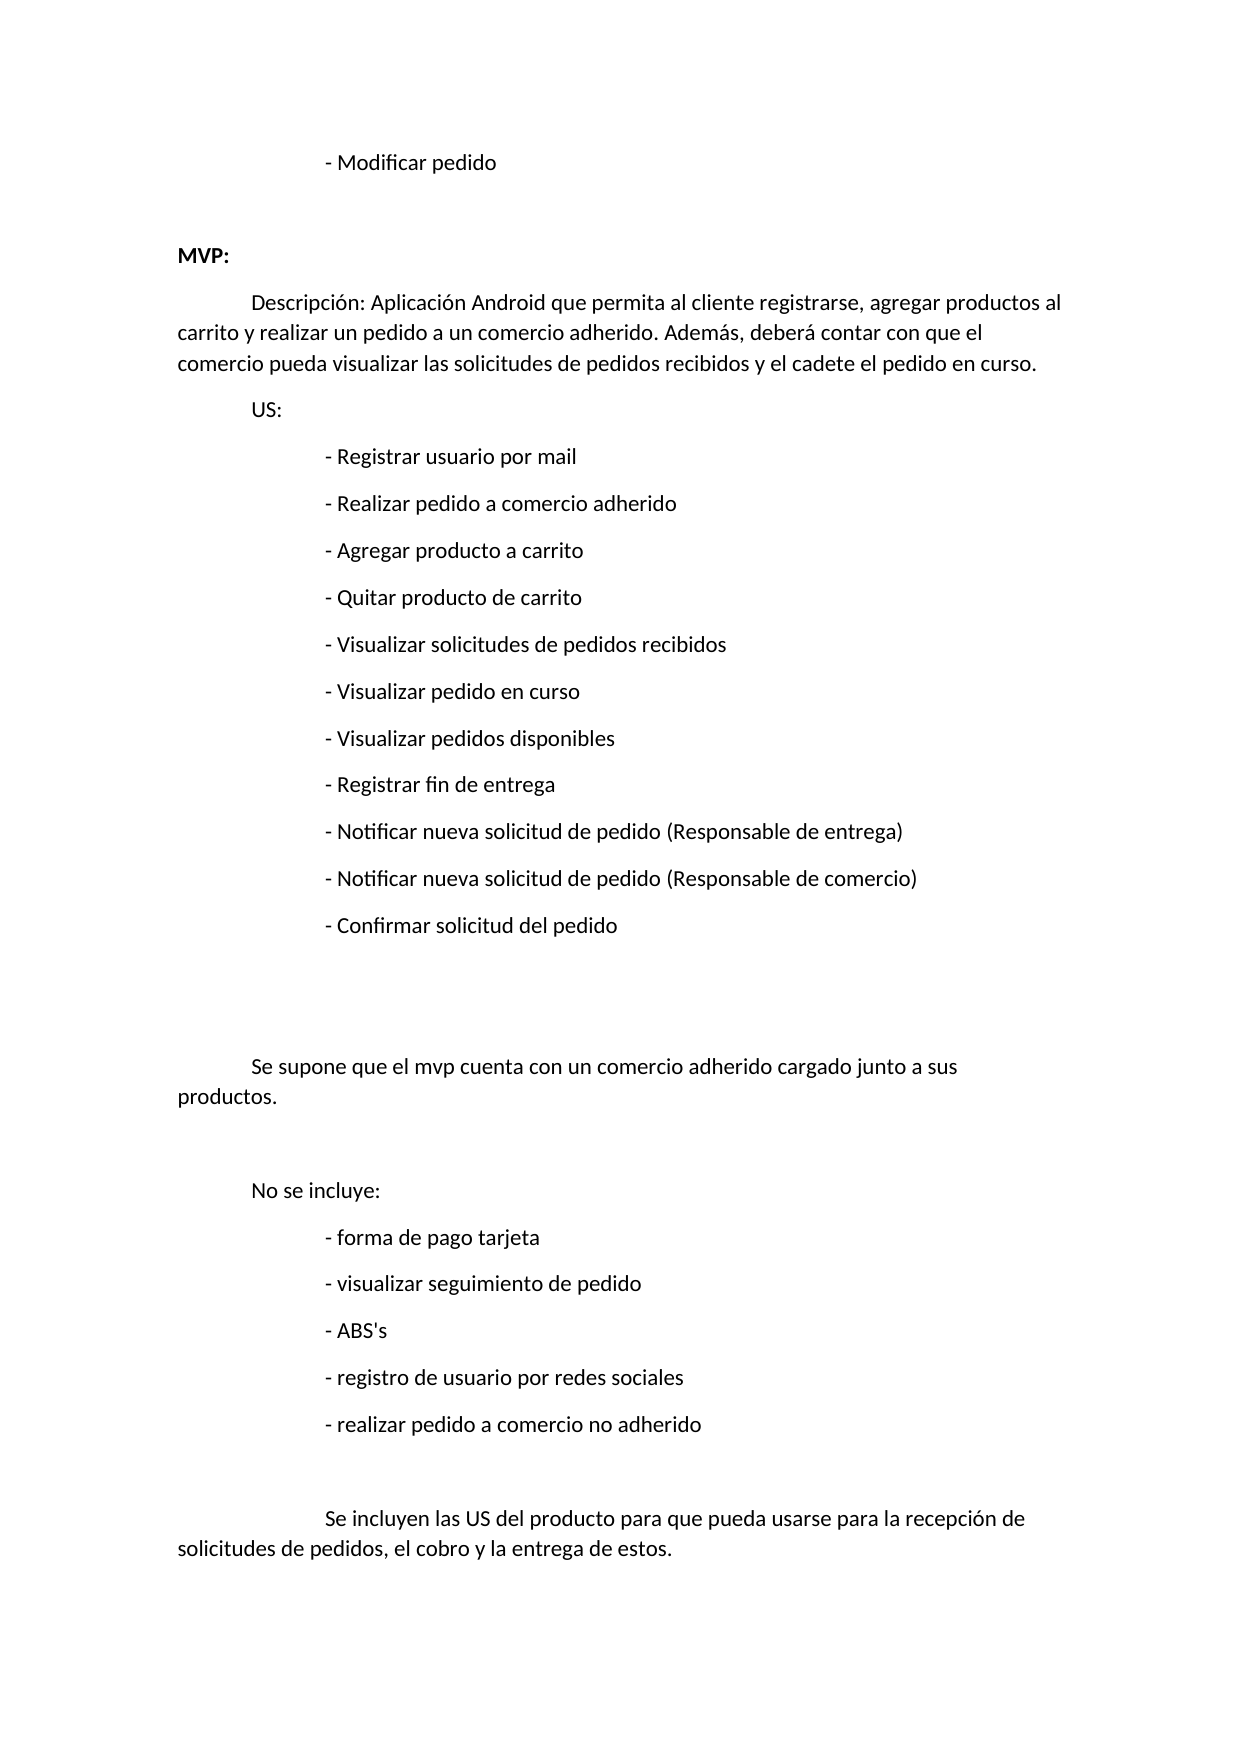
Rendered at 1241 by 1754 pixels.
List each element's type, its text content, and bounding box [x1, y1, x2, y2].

text - ABS's [177, 1316, 1063, 1344]
text - Notificar nueva solicitud de pedido (Responsable de comercio) [177, 864, 1063, 892]
text - Modificar pedido [177, 148, 1063, 176]
text - Confirmar solicitud del pedido [177, 911, 1063, 939]
text - registro de usuario por redes sociales [177, 1363, 1063, 1391]
text Se supone que el mvp cuenta con un comercio adherido cargado junto a sus productos. [177, 1052, 1063, 1110]
text - realizar pedido a comercio no adherido [177, 1410, 1063, 1438]
text - forma de pago tarjeta [177, 1223, 1063, 1251]
text - Agregar producto a carrito [177, 536, 1063, 564]
text US: [177, 396, 1063, 423]
text Se incluyen las US del producto para que pueda usarse para la recepción de solicitudes de pedidos, el cobro y la entrega de estos. [177, 1504, 1063, 1562]
text - Quitar producto de carrito [177, 583, 1063, 611]
text Descripción: Aplicación Android que permita al cliente registrarse, agregar productos al carrito y realizar un pedido a un comercio adherido. Además, deberá contar con que el comercio pueda visualizar las solicitudes de pedidos recibidos y el cadete el pedido en curso. [177, 288, 1063, 377]
text - Realizar pedido a comercio adherido [177, 489, 1063, 517]
text - Registrar usuario por mail [177, 442, 1063, 470]
text - Visualizar solicitudes de pedidos recibidos [177, 630, 1063, 658]
text - Visualizar pedidos disponibles [177, 724, 1063, 752]
text MVP: [177, 241, 1063, 269]
text - Notificar nueva solicitud de pedido (Responsable de entrega) [177, 817, 1063, 845]
text - Registrar fin de entrega [177, 771, 1063, 798]
text - Visualizar pedido en curso [177, 677, 1063, 705]
text No se incluye: [177, 1176, 1063, 1204]
text - visualizar seguimiento de pedido [177, 1269, 1063, 1297]
